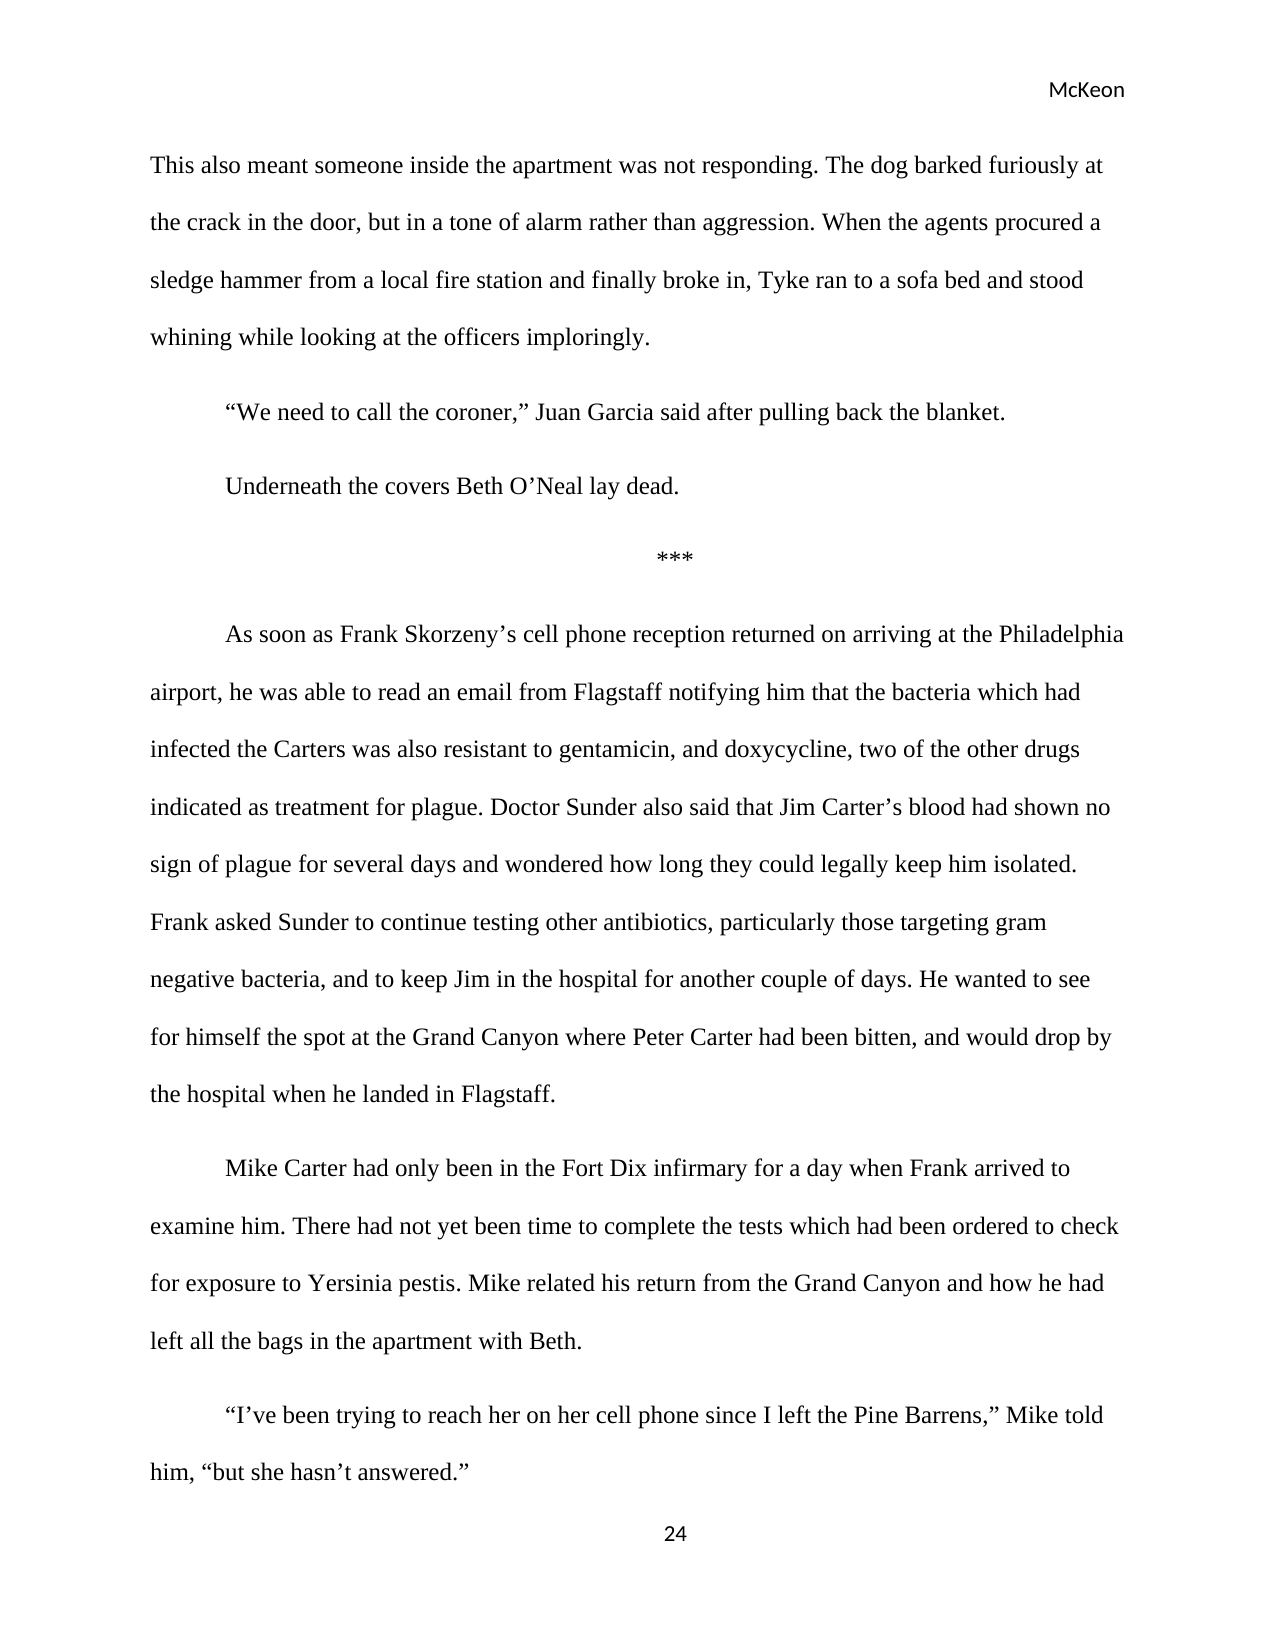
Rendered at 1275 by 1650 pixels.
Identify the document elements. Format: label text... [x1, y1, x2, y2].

text “We need to call the coroner,” Juan Garcia said after pulling back the blanket. [150, 397, 1125, 425]
text Mike Carter had only been in the Fort Dix infirmary for a day when Frank arrived to examine him. There had not yet been time to complete the tests which had been ordered to check for exposure to Yersinia pestis. Mike related his return from the Grand Canyon and how he had left all the bags in the apartment with Beth. [150, 1153, 1125, 1354]
text As soon as Frank Skorzeny’s cell phone reception returned on arriving at the Philadelphia airport, he was able to read an email from Flagstaff notifying him that the bacteria which had infected the Carters was also resistant to gentamicin, and doxycycline, two of the other drugs indicated as treatment for plague. Doctor Sunder also said that Jim Carter’s blood had shown no sign of plague for several days and wondered how long they could legally keep him isolated. Frank asked Sunder to continue testing other antibiotics, particularly those targeting gram negative bacteria, and to keep Jim in the hospital for another couple of days. He wanted to see for himself the spot at the Grand Canyon where Peter Carter had been bitten, and would drop by the hospital when he landed in Flagstaff. [150, 619, 1125, 1108]
text Underneath the covers Beth O’Neal lay dead. [150, 471, 1125, 499]
text “I’ve been trying to reach her on her cell phone since I left the Pine Barrens,” Mike told him, “but she hasn’t answered.” [150, 1400, 1125, 1486]
text *** [150, 545, 1125, 574]
